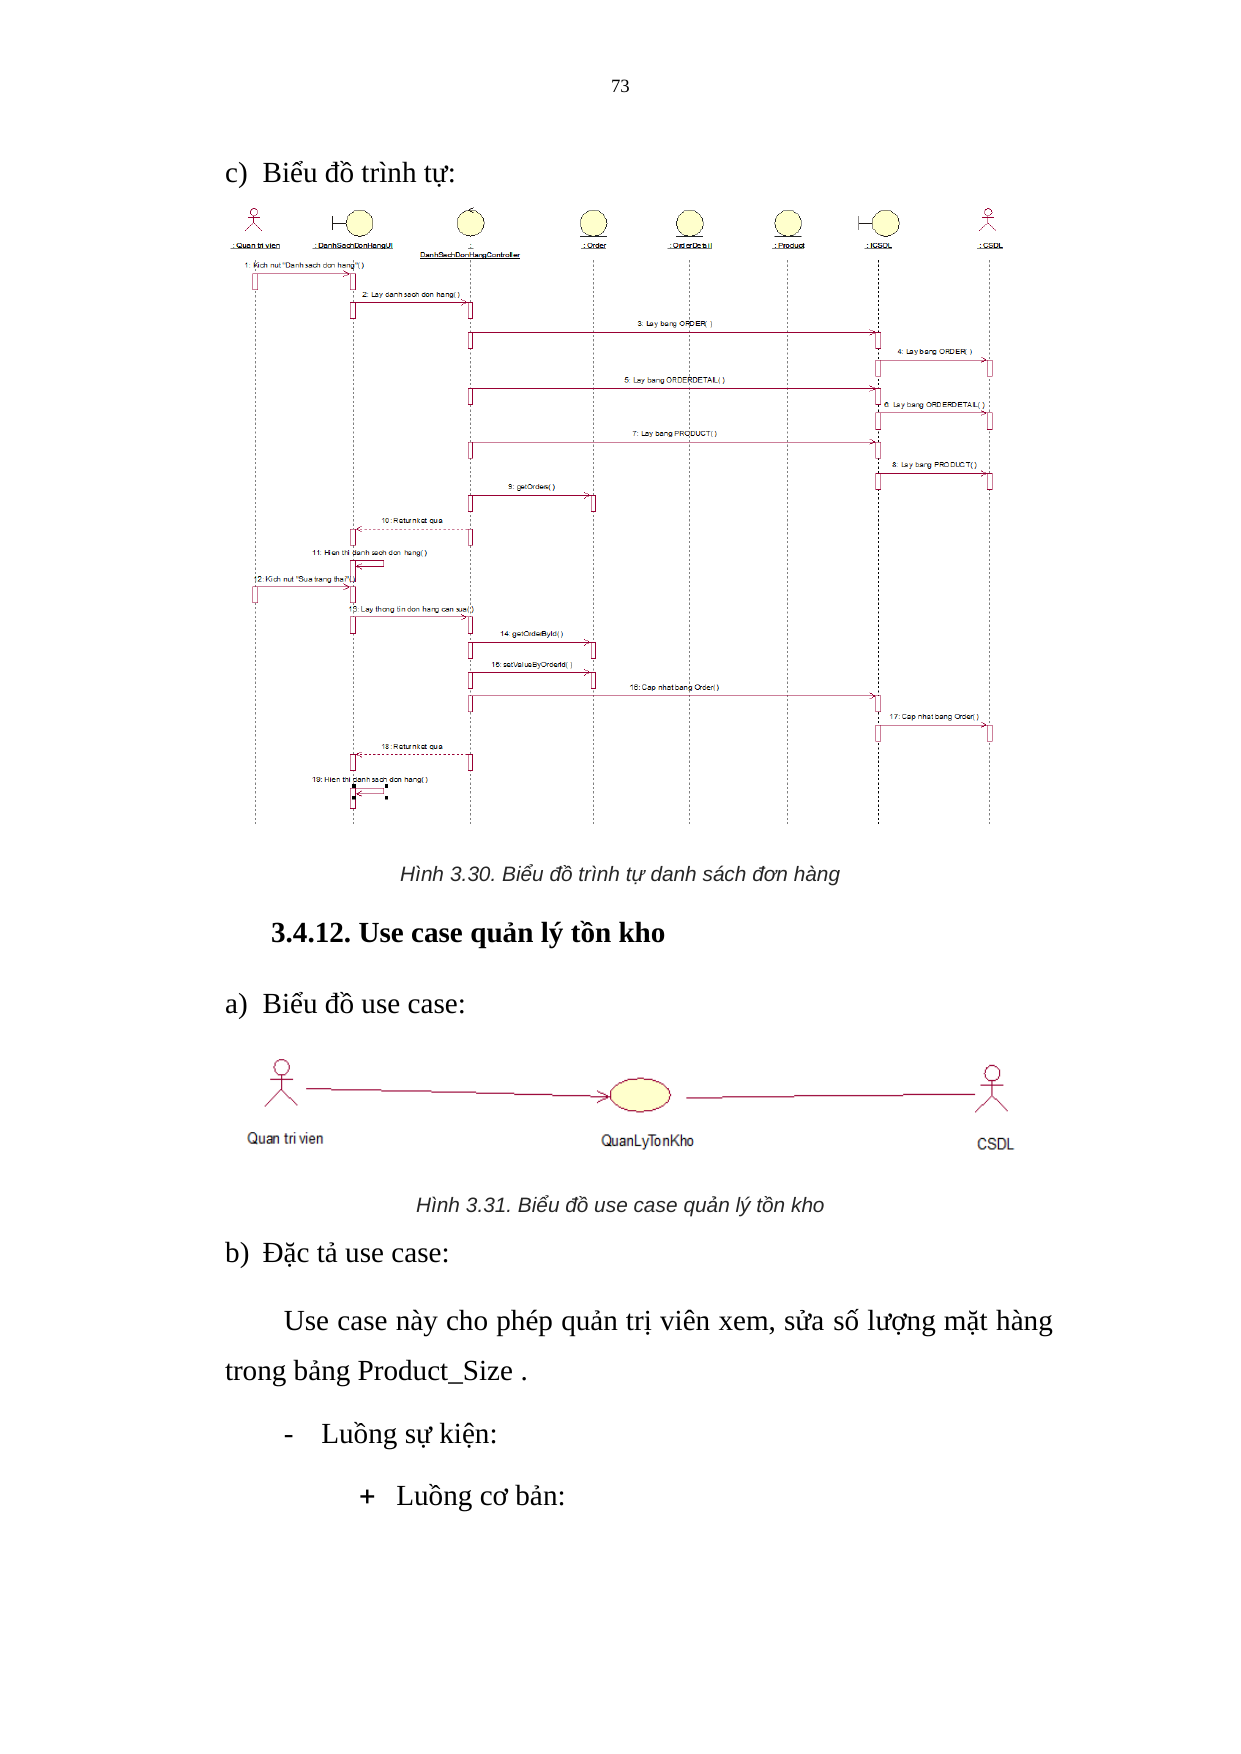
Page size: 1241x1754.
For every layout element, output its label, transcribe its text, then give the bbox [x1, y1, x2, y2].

list Luồng cơ bản: [359, 1478, 1053, 1512]
picture [225, 205, 1090, 829]
list Luồng sự kiện: [284, 1416, 1053, 1449]
text Hình 3.30. Biểu đồ trình tự danh sách đơn hàng [187, 862, 1053, 886]
picture [231, 1036, 1047, 1160]
list Đặc tả use case: [225, 1236, 1053, 1269]
text Use case này cho phép quản trị viên xem, sửa số lượng mặt hàng trong bảng Product_Size . [225, 1303, 1053, 1386]
text Hình 3.31. Biểu đồ use case quản lý tồn kho [187, 1193, 1053, 1217]
subtitle Use case quản lý tồn kho [271, 915, 1053, 949]
list Biểu đồ trình tự: [225, 155, 1053, 188]
